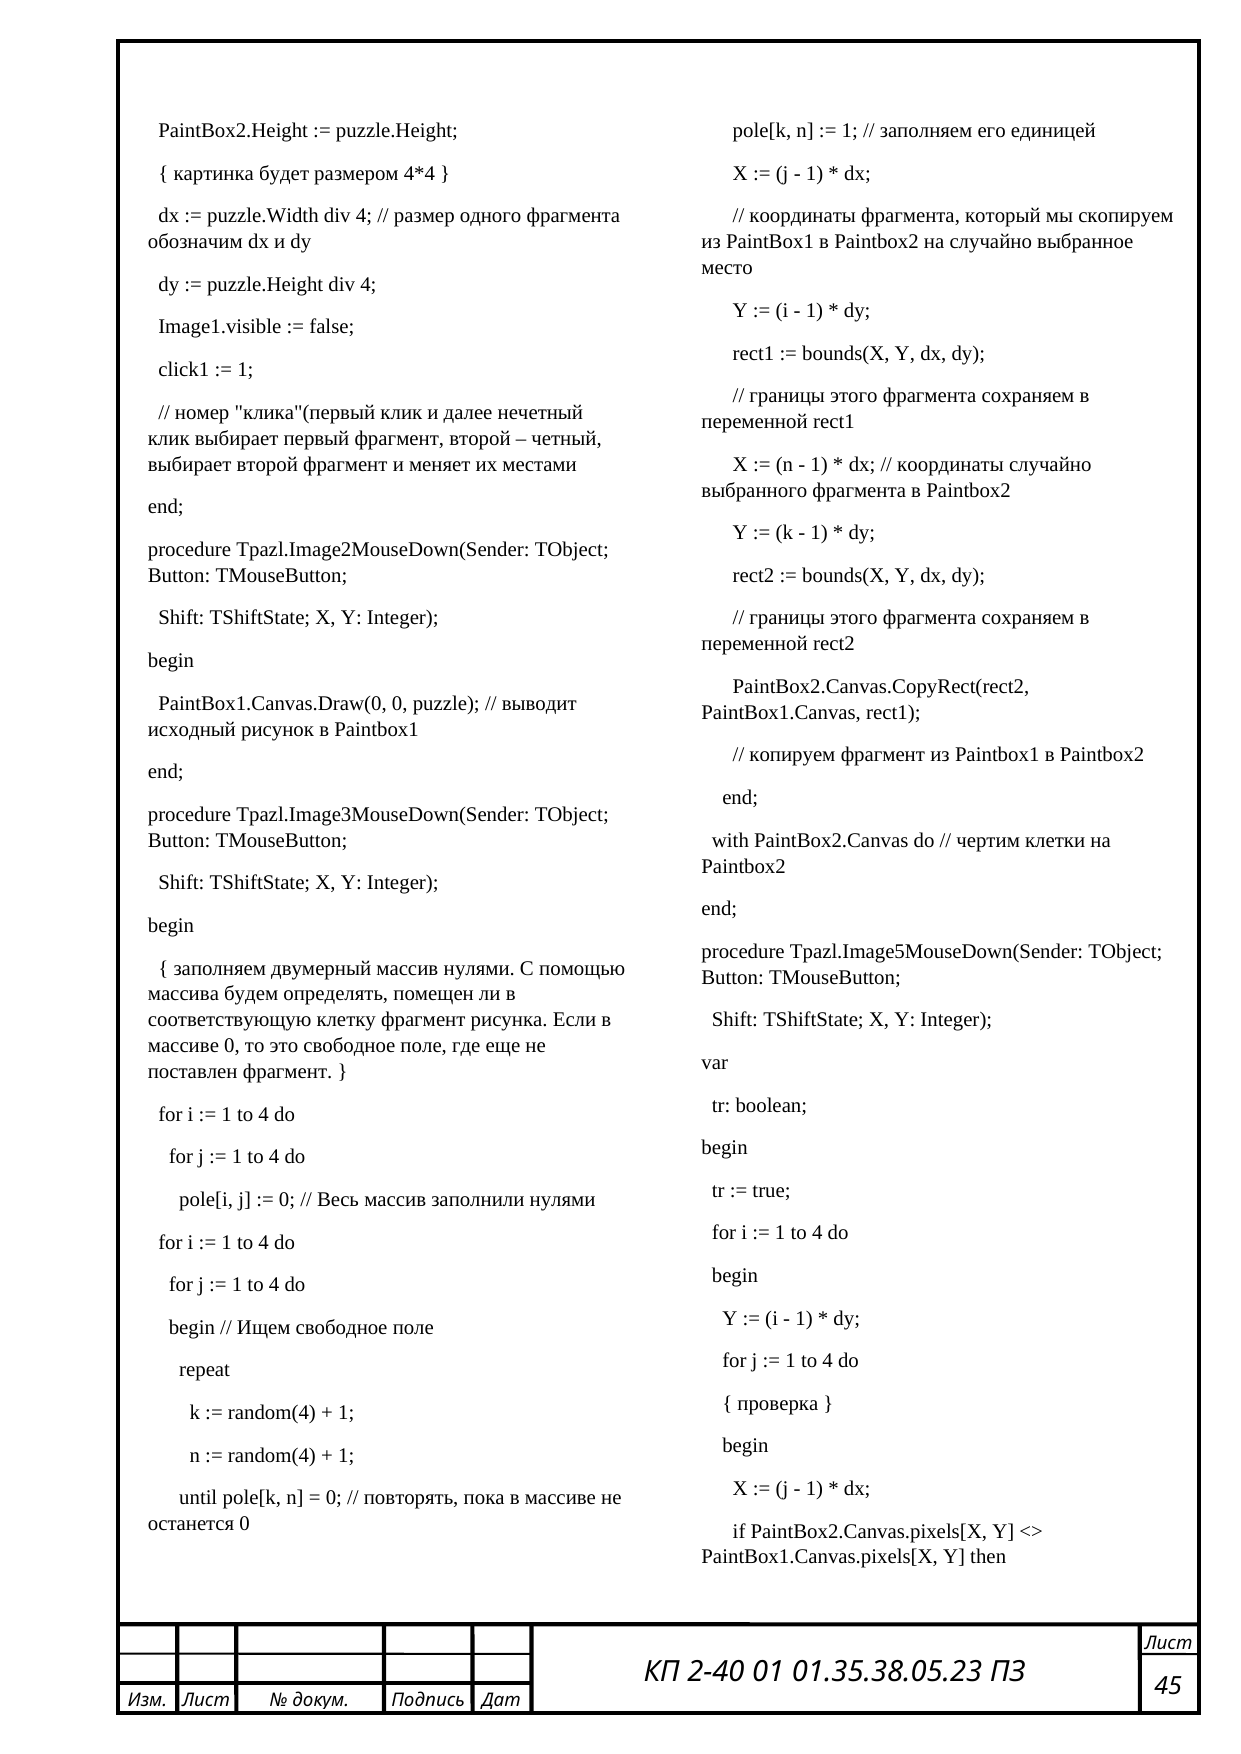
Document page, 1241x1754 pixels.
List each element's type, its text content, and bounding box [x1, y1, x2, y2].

text with PaintBox2.Canvas do // чертим клетки на Paintbox2 [701, 828, 1181, 878]
text if PaintBox2.Canvas.pixels[X, Y] <> PaintBox1.Canvas.pixels[X, Y] then [701, 1518, 1181, 1568]
text Y := (i - 1) * dy; [701, 298, 1181, 322]
text until pole[k, n] = 0; // повторять, пока в массиве не останется 0 [148, 1485, 627, 1535]
text tr: boolean; [701, 1092, 1181, 1117]
text rect1 := bounds(X, Y, dx, dy); [701, 340, 1181, 364]
text repeat [148, 1357, 627, 1381]
text // копируем фрагмент из Paintbox1 в Paintbox2 [701, 742, 1181, 766]
text PaintBox2.Canvas.CopyRect(rect2, PaintBox1.Canvas, rect1); [701, 674, 1181, 724]
text pole[k, n] := 1; // заполняем его единицей [701, 118, 1181, 142]
text dx := puzzle.Width div 4; // размер одного фрагмента обозначим dx и dy [148, 203, 627, 253]
text var [701, 1050, 1181, 1074]
text // границы этого фрагмента сохраняем в переменной rect2 [701, 605, 1181, 655]
text begin [148, 913, 627, 937]
text begin [701, 1263, 1181, 1287]
text PaintBox1.Canvas.Draw(0, 0, puzzle); // выводит исходный рисунок в Paintbox1 [148, 691, 627, 741]
text begin // Ищем свободное поле [148, 1315, 627, 1339]
text for j := 1 to 4 do [701, 1348, 1181, 1372]
text procedure Tpazl.Image2MouseDown(Sender: TObject; Button: TMouseButton; [148, 537, 627, 587]
text Shift: TShiftState; X, Y: Integer); [148, 605, 627, 629]
text begin [701, 1433, 1181, 1457]
text Y := (k - 1) * dy; [701, 520, 1181, 544]
text end; [701, 896, 1181, 920]
text for i := 1 to 4 do [148, 1229, 627, 1254]
text end; [148, 759, 627, 783]
text for i := 1 to 4 do [701, 1220, 1181, 1244]
text { заполняем двумерный массив нyлями. С помощью массива будем определять, помещен ли в соответствующую клетку фрагмент рисунка. Если в массиве 0, то это свободное поле, где еще не поставлен фрагмент. } [148, 955, 627, 1083]
text // номер "клика"(первый клик и далее нечетный клик выбирает первый фрагмент, второй – четный, выбирает второй фрагмент и меняет их местами [148, 400, 627, 476]
text for i := 1 to 4 do [148, 1102, 627, 1126]
text k := random(4) + 1; [148, 1400, 627, 1424]
text begin [701, 1135, 1181, 1159]
text Shift: TShiftState; X, Y: Integer); [148, 870, 627, 894]
text click1 := 1; [148, 357, 627, 381]
text dy := puzzle.Height div 4; [148, 272, 627, 296]
text for j := 1 to 4 do [148, 1144, 627, 1168]
text // координаты фрагмента, который мы скопируем из PaintBox1 в Paintbox2 на случайно выбранное место [701, 203, 1181, 279]
text { картинка будет размером 4*4 } [148, 161, 627, 185]
text { проверка } [701, 1391, 1181, 1415]
text rect2 := bounds(X, Y, dx, dy); [701, 563, 1181, 587]
text tr := true; [701, 1178, 1181, 1202]
text end; [148, 494, 627, 518]
text X := (n - 1) * dx; // координаты случайно выбранного фрагмента в Paintbox2 [701, 452, 1181, 502]
text n := random(4) + 1; [148, 1443, 627, 1467]
text X := (j - 1) * dx; [701, 161, 1181, 185]
text for j := 1 to 4 do [148, 1272, 627, 1296]
text Shift: TShiftState; X, Y: Integer); [701, 1007, 1181, 1031]
text end; [701, 785, 1181, 809]
text Image1.visible := false; [148, 314, 627, 338]
text begin [148, 648, 627, 672]
text // границы этого фрагмента сохраняем в переменной rect1 [701, 383, 1181, 433]
text procedure Tpazl.Image5MouseDown(Sender: TObject; Button: TMouseButton; [701, 939, 1181, 989]
text PaintBox2.Height := puzzle.Height; [148, 118, 627, 142]
text Y := (i - 1) * dy; [701, 1306, 1181, 1329]
text X := (j - 1) * dx; [701, 1476, 1181, 1500]
text procedure Tpazl.Image3MouseDown(Sender: TObject; Button: TMouseButton; [148, 802, 627, 852]
text pole[i, j] := 0; // Весь массив заполнили нулями [148, 1187, 627, 1211]
